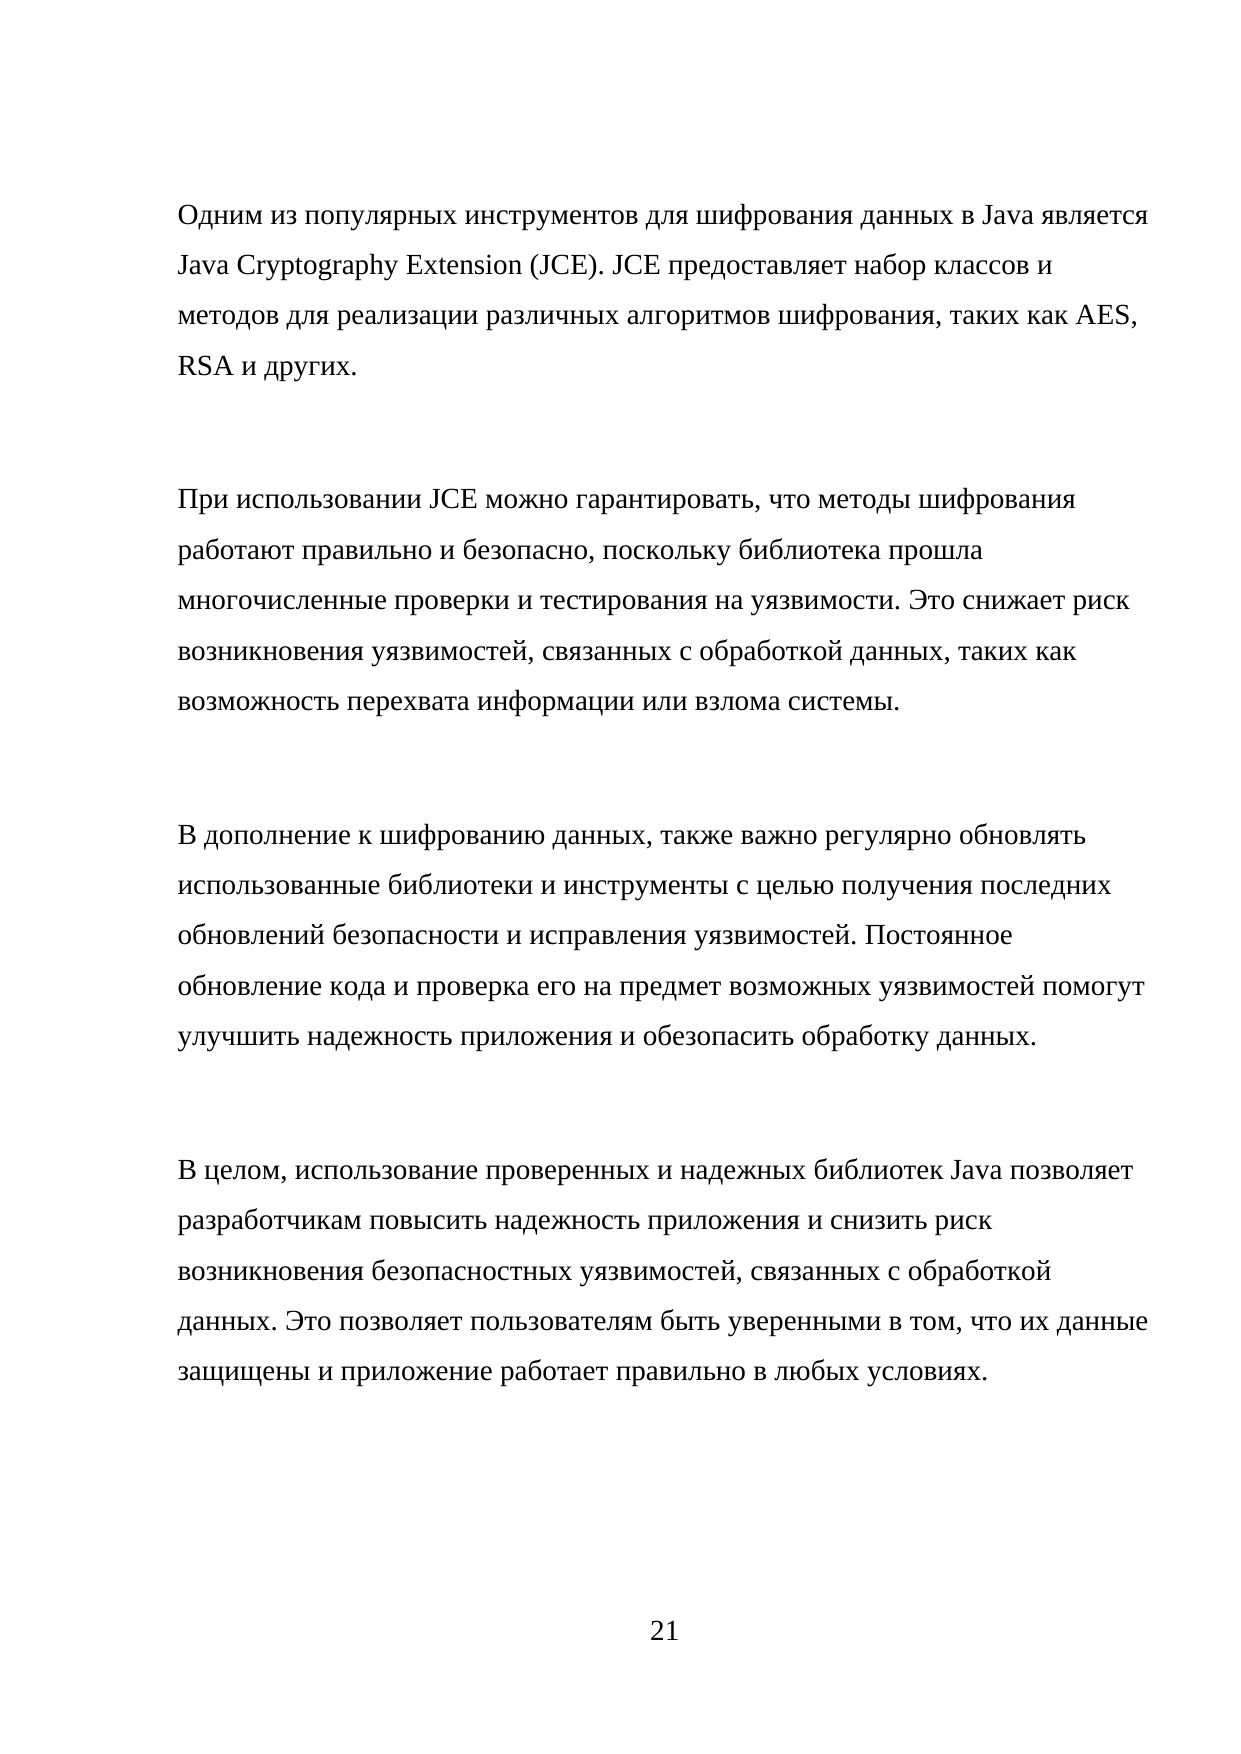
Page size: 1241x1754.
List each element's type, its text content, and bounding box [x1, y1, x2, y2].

text В целом, использование проверенных и надежных библиотек Java позволяет разработчикам повысить надежность приложения и снизить риск возникновения безопасностных уязвимостей, связанных с обработкой данных. Это позволяет пользователям быть уверенными в том, что их данные защищены и приложение работает правильно в любых условиях. [177, 1152, 1152, 1387]
text В дополнение к шифрованию данных, также важно регулярно обновлять использованные библиотеки и инструменты с целью получения последних обновлений безопасности и исправления уязвимостей. Постоянное обновление кода и проверка его на предмет возможных уязвимостей помогут улучшить надежность приложения и обезопасить обработку данных. [177, 817, 1152, 1052]
text Одним из популярных инструментов для шифрования данных в Java является Java Cryptography Extension (JCE). JCE предоставляет набор классов и методов для реализации различных алгоритмов шифрования, таких как AES, RSA и других. [177, 197, 1152, 381]
text При использовании JCE можно гарантировать, что методы шифрования работают правильно и безопасно, поскольку библиотека прошла многочисленные проверки и тестирования на уязвимости. Это снижает риск возникновения уязвимостей, связанных с обработкой данных, таких как возможность перехвата информации или взлома системы. [177, 482, 1152, 716]
